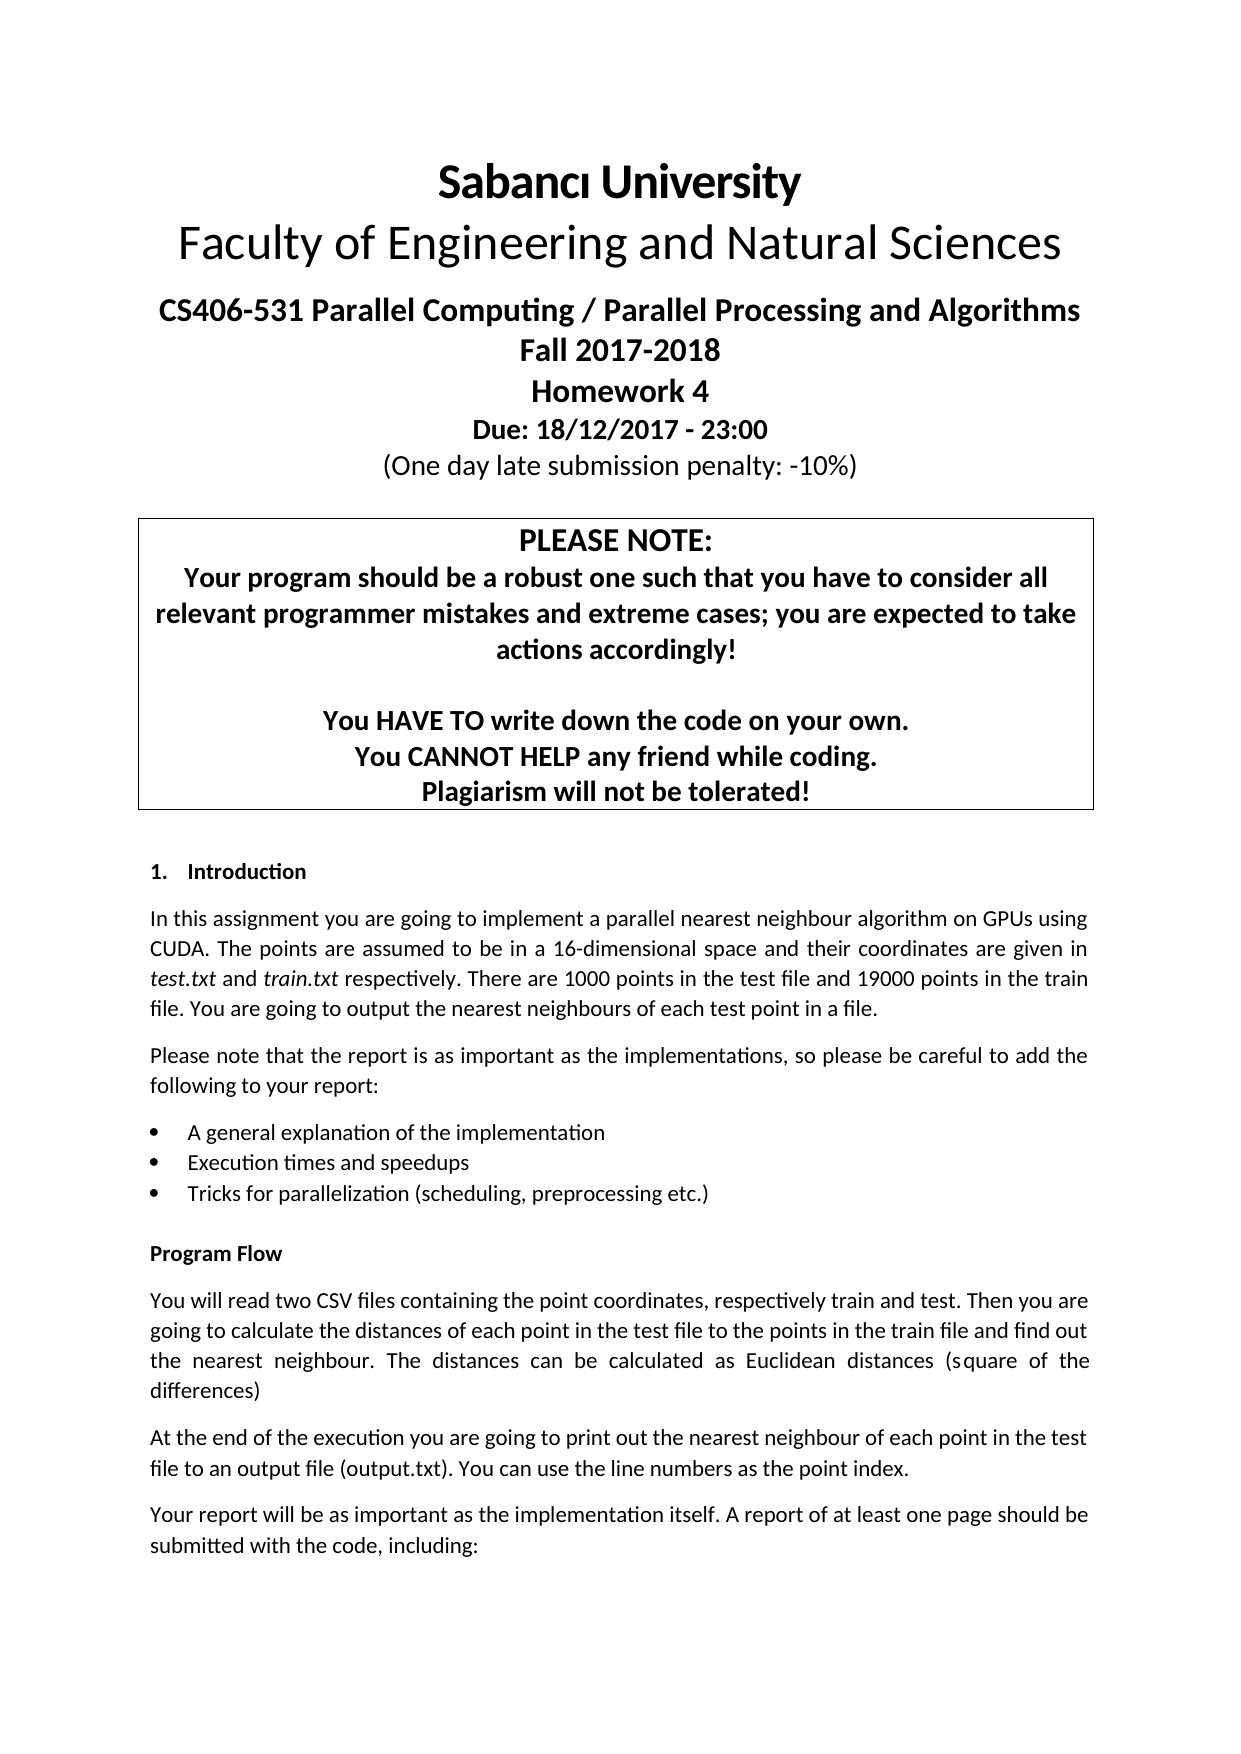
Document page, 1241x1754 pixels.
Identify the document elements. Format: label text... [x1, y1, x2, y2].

list Introduction [150, 857, 1090, 885]
text Your report will be as important as the implementation itself. A report of at least one page should be submitted with the code, including: [150, 1501, 1090, 1559]
text In this assignment you are going to implement a parallel nearest neighbour algorithm on GPUs using CUDA. The points are assumed to be in a 16-dimensional space and their coordinates are given in test.txt and train.txt respectively. There are 1000 points in the test file and 19000 points in the train file. You are going to output the nearest neighbours of each test point in a file. [150, 904, 1090, 1022]
title Sabancı University [150, 150, 1090, 211]
table_header PLEASE NOTE: Your program should be a robust one such that you have to consider all relevant programmer mistakes and extreme cases; you are expected to take actions accordingly! You HAVE TO write down the code on your own. You CANNOT HELP any friend while coding. Plagiarism will not be tolerated! [139, 519, 1093, 809]
text Please note that the report is as important as the implementations, so please be careful to add the following to your report: [150, 1041, 1090, 1099]
text Homework 4 [150, 370, 1090, 411]
text Due: 18/12/2017 - 23:00 [150, 411, 1090, 447]
text Faculty of Engineering and Natural Sciences [150, 211, 1090, 272]
text (One day late submission penalty: -10%) [150, 447, 1090, 482]
text You will read two CSV files containing the point coordinates, respectively train and test. Then you are going to calculate the distances of each point in the test file to the points in the train file and find out the nearest neighbour. The distances can be calculated as Euclidean distances (square of the differences) [150, 1286, 1090, 1405]
text At the end of the execution you are going to print out the nearest neighbour of each point in the test file to an output file (output.txt). You can use the line numbers as the point index. [150, 1423, 1090, 1482]
list Execution times and speedups [150, 1148, 1090, 1177]
list Tricks for parallelization (scheduling, preprocessing etc.) [150, 1179, 1090, 1207]
list Program Flow [150, 1239, 1090, 1267]
text CS406-531 Parallel Computing / Parallel Processing and Algorithms [150, 289, 1090, 329]
list A general explanation of the implementation [150, 1118, 1090, 1146]
text Fall 2017-2018 [150, 329, 1090, 370]
